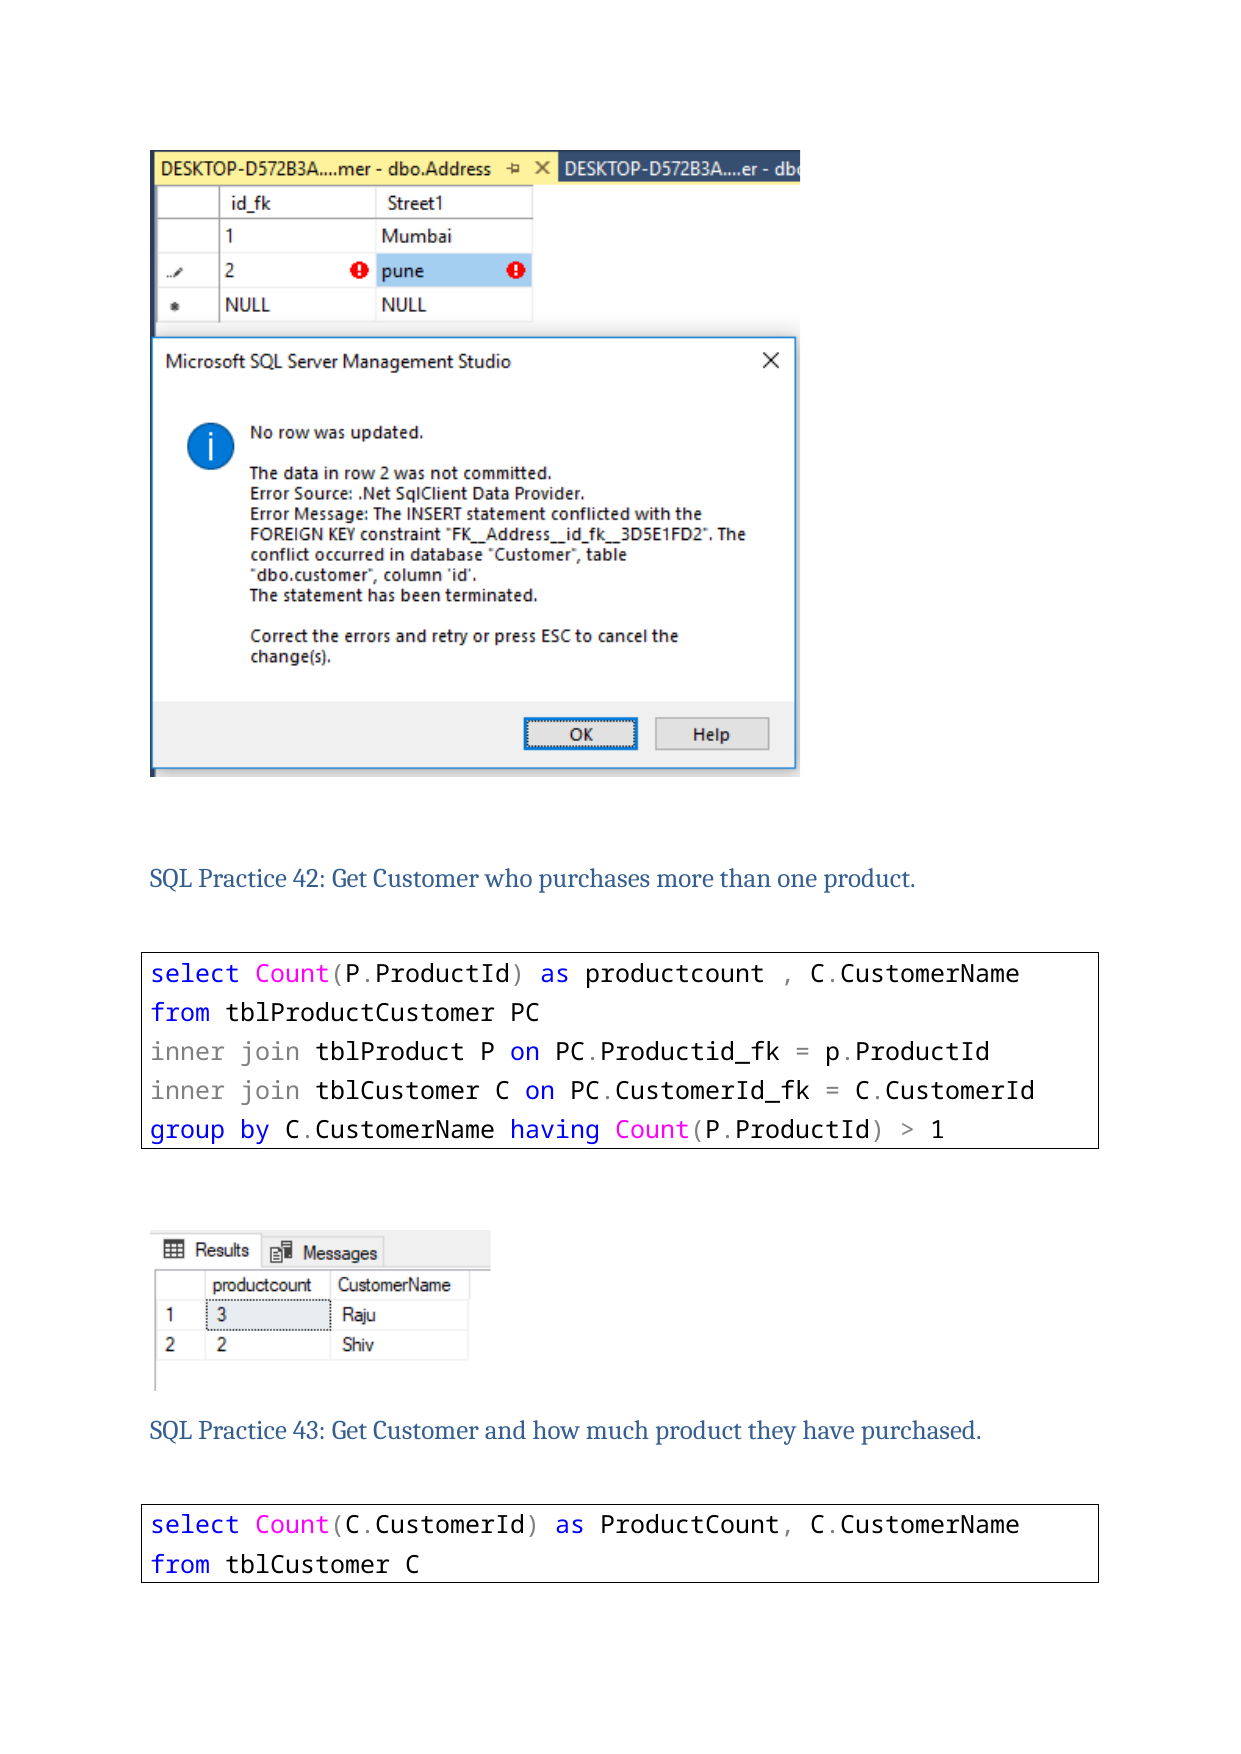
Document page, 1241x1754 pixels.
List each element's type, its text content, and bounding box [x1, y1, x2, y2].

text select Count(P.ProductId) as productcount , C.CustomerName from tblProductCustomer PC inner join tblProduct P on PC.Productid_fk = p.ProductId inner join tblCustomer C on PC.CustomerId_fk = C.CustomerId group by C.CustomerName having Count(P.ProductId) > 1 [142, 953, 1098, 1148]
subtitle SQL Practice 43: Get Customer and how much product they have purchased. [150, 1415, 1090, 1446]
picture [150, 150, 800, 777]
subtitle SQL Practice 42: Get Customer who purchases more than one product. [150, 863, 1090, 894]
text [142, 1505, 1098, 1582]
picture [150, 1230, 491, 1391]
